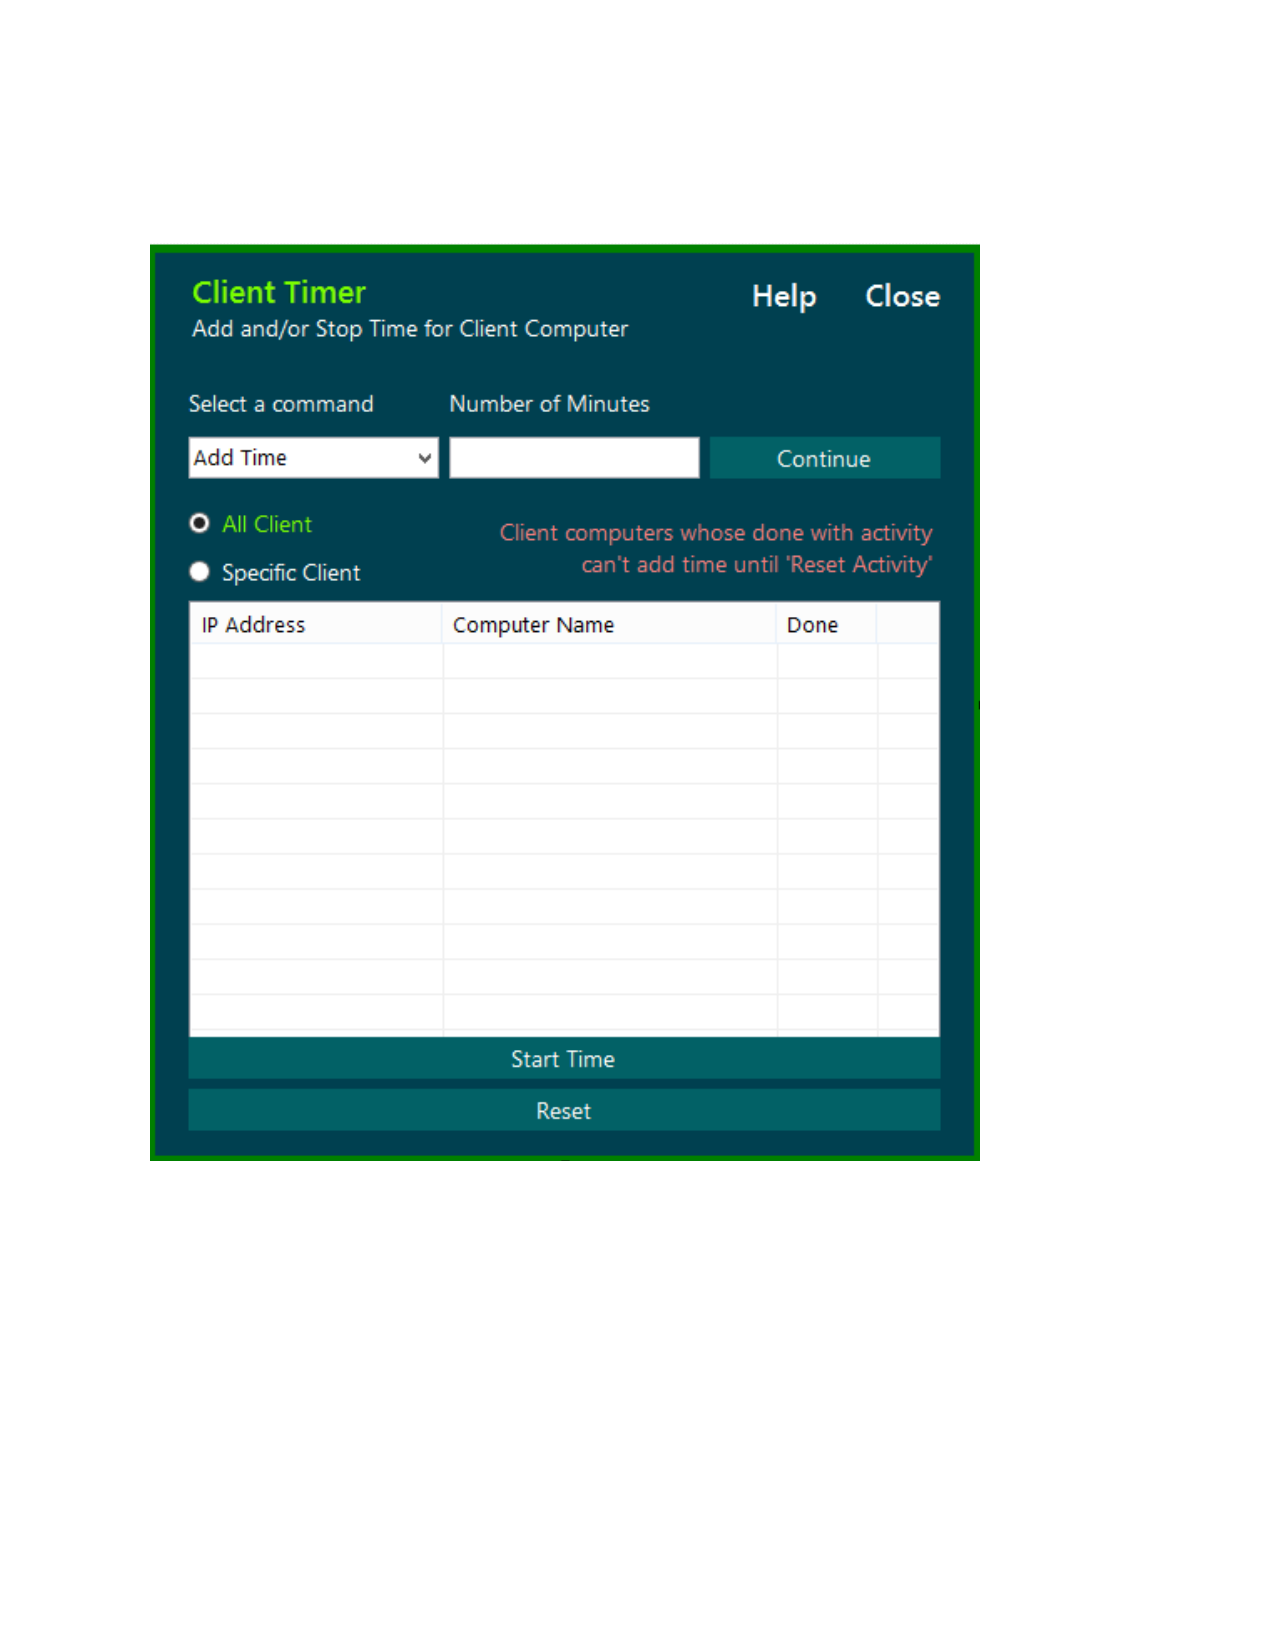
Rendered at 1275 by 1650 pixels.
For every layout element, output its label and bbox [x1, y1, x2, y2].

picture [150, 243, 980, 1161]
